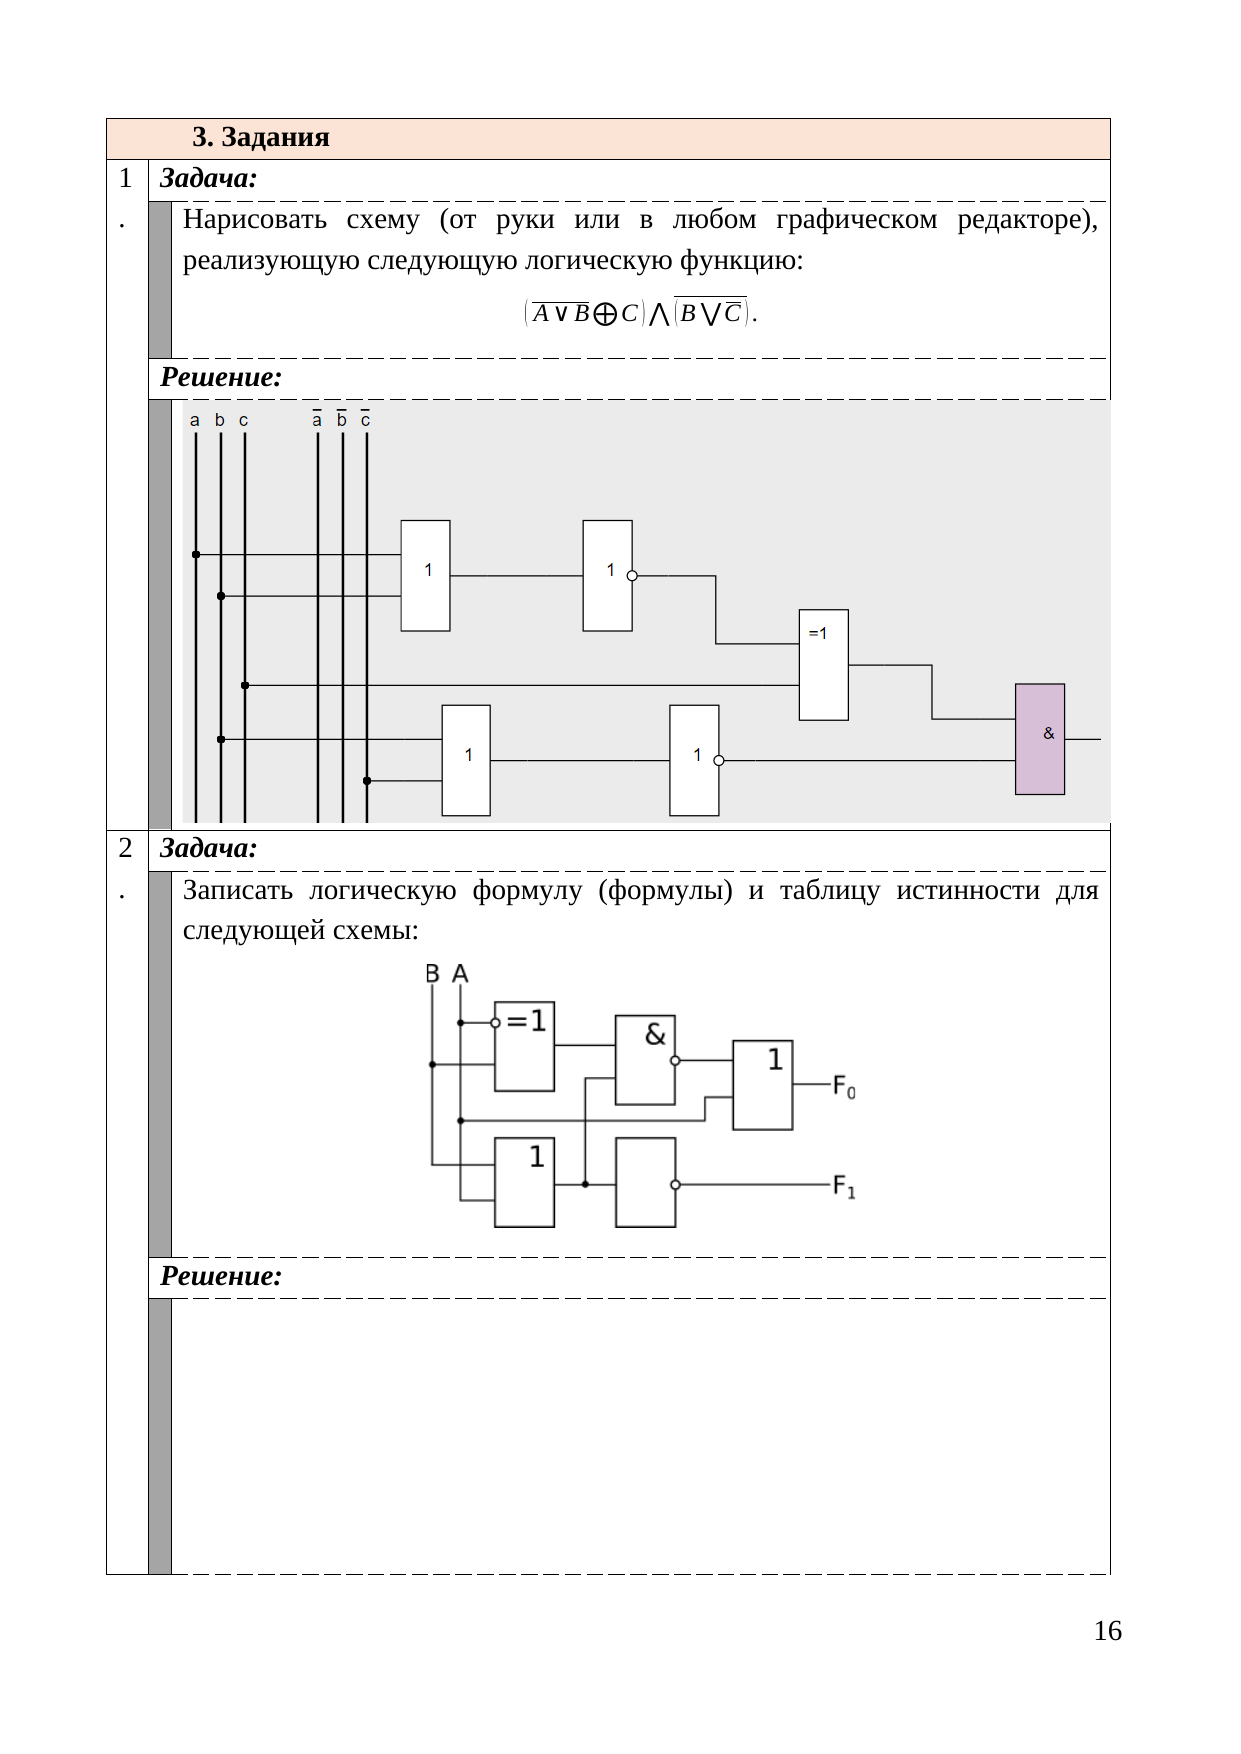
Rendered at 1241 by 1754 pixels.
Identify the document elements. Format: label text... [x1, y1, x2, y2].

table_cell [172, 400, 1110, 829]
table_cell [149, 202, 171, 358]
table_cell Решение: [149, 1257, 1110, 1298]
table_cell 1. [107, 160, 148, 829]
table_cell Задача: [149, 831, 1110, 871]
table_cell [149, 1299, 171, 1574]
table_cell Нарисовать схему (от руки или в любом графическом редакторе), реализующую следующую логическую функцию: [172, 201, 1110, 358]
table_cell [172, 1298, 1110, 1574]
table_cell Решение: [149, 358, 1110, 399]
table_cell Записать логическую формулу (формулы) и таблицу истинности для следующей схемы: [172, 871, 1110, 1257]
picture [426, 964, 856, 1228]
table_cell [149, 400, 171, 829]
table_cell Задача: [149, 160, 1110, 201]
picture [182, 400, 1111, 823]
table_header 3. Задания [107, 119, 1110, 159]
table_cell 2. [107, 831, 148, 1574]
table_cell [149, 872, 171, 1257]
